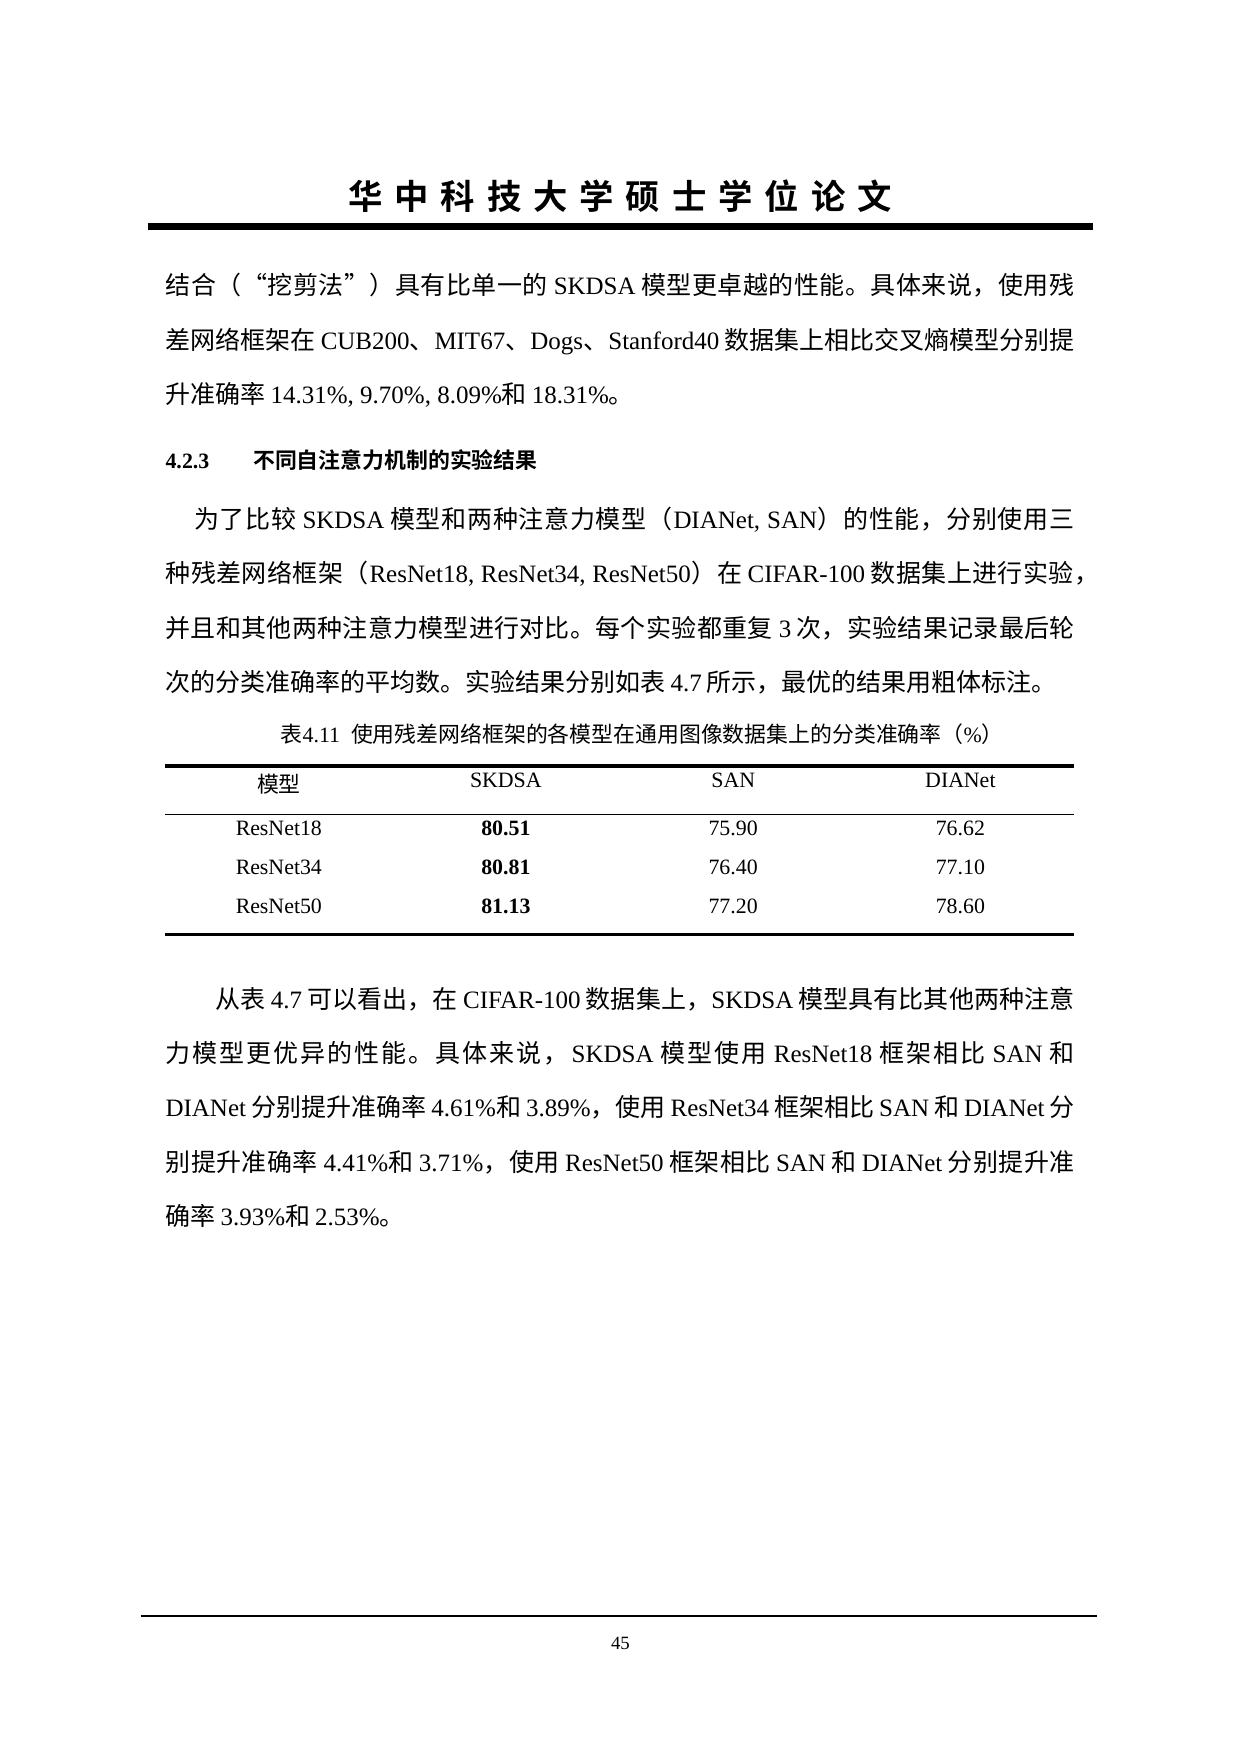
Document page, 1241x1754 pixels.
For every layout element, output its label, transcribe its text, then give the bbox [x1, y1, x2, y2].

table_header SKDSA [392, 768, 619, 813]
table_cell 81.13 [392, 894, 619, 933]
text 为了比较SKDSA模型和两种注意力模型（DIANet, SAN）的性能，分别使用三种残差网络框架（ResNet18, ResNet34, ResNet50）在CIFAR-100数据集上进行实验，并且和其他两种注意力模型进行对比。每个实验都重复3次，实验结果记录最后轮次的分类准确率的平均数。实验结果分别如表4.7所示，最优的结果用粗体标注。 [165, 499, 1075, 699]
table_cell 75.90 [619, 815, 847, 854]
table_cell ResNet50 [165, 894, 392, 933]
table_cell 80.81 [392, 854, 619, 893]
table_cell 78.60 [847, 894, 1074, 933]
table_cell ResNet18 [165, 815, 392, 854]
table_cell 77.10 [847, 854, 1074, 893]
table_cell 77.20 [619, 894, 847, 933]
table_cell 76.62 [847, 815, 1074, 854]
table_cell ResNet34 [165, 854, 392, 893]
table_header SAN [619, 768, 847, 813]
table_header DIANet [847, 768, 1074, 813]
table_header 模型 [165, 768, 392, 813]
table_cell 76.40 [619, 854, 847, 893]
subtitle 不同自注意力机制的实验结果 [165, 443, 1075, 475]
table_cell 80.51 [392, 815, 619, 854]
text 从表4.7可以看出，在CIFAR-100数据集上，SKDSA模型具有比其他两种注意力模型更优异的性能。具体来说，SKDSA模型使用ResNet18框架相比SAN和DIANet分别提升准确率4.61%和3.89%，使用ResNet34框架相比SAN和DIANet分别提升准确率4.41%和3.71%，使用ResNet50框架相比SAN和DIANet分别提升准确率3.93%和2.53%。 [165, 979, 1075, 1233]
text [165, 266, 1075, 411]
